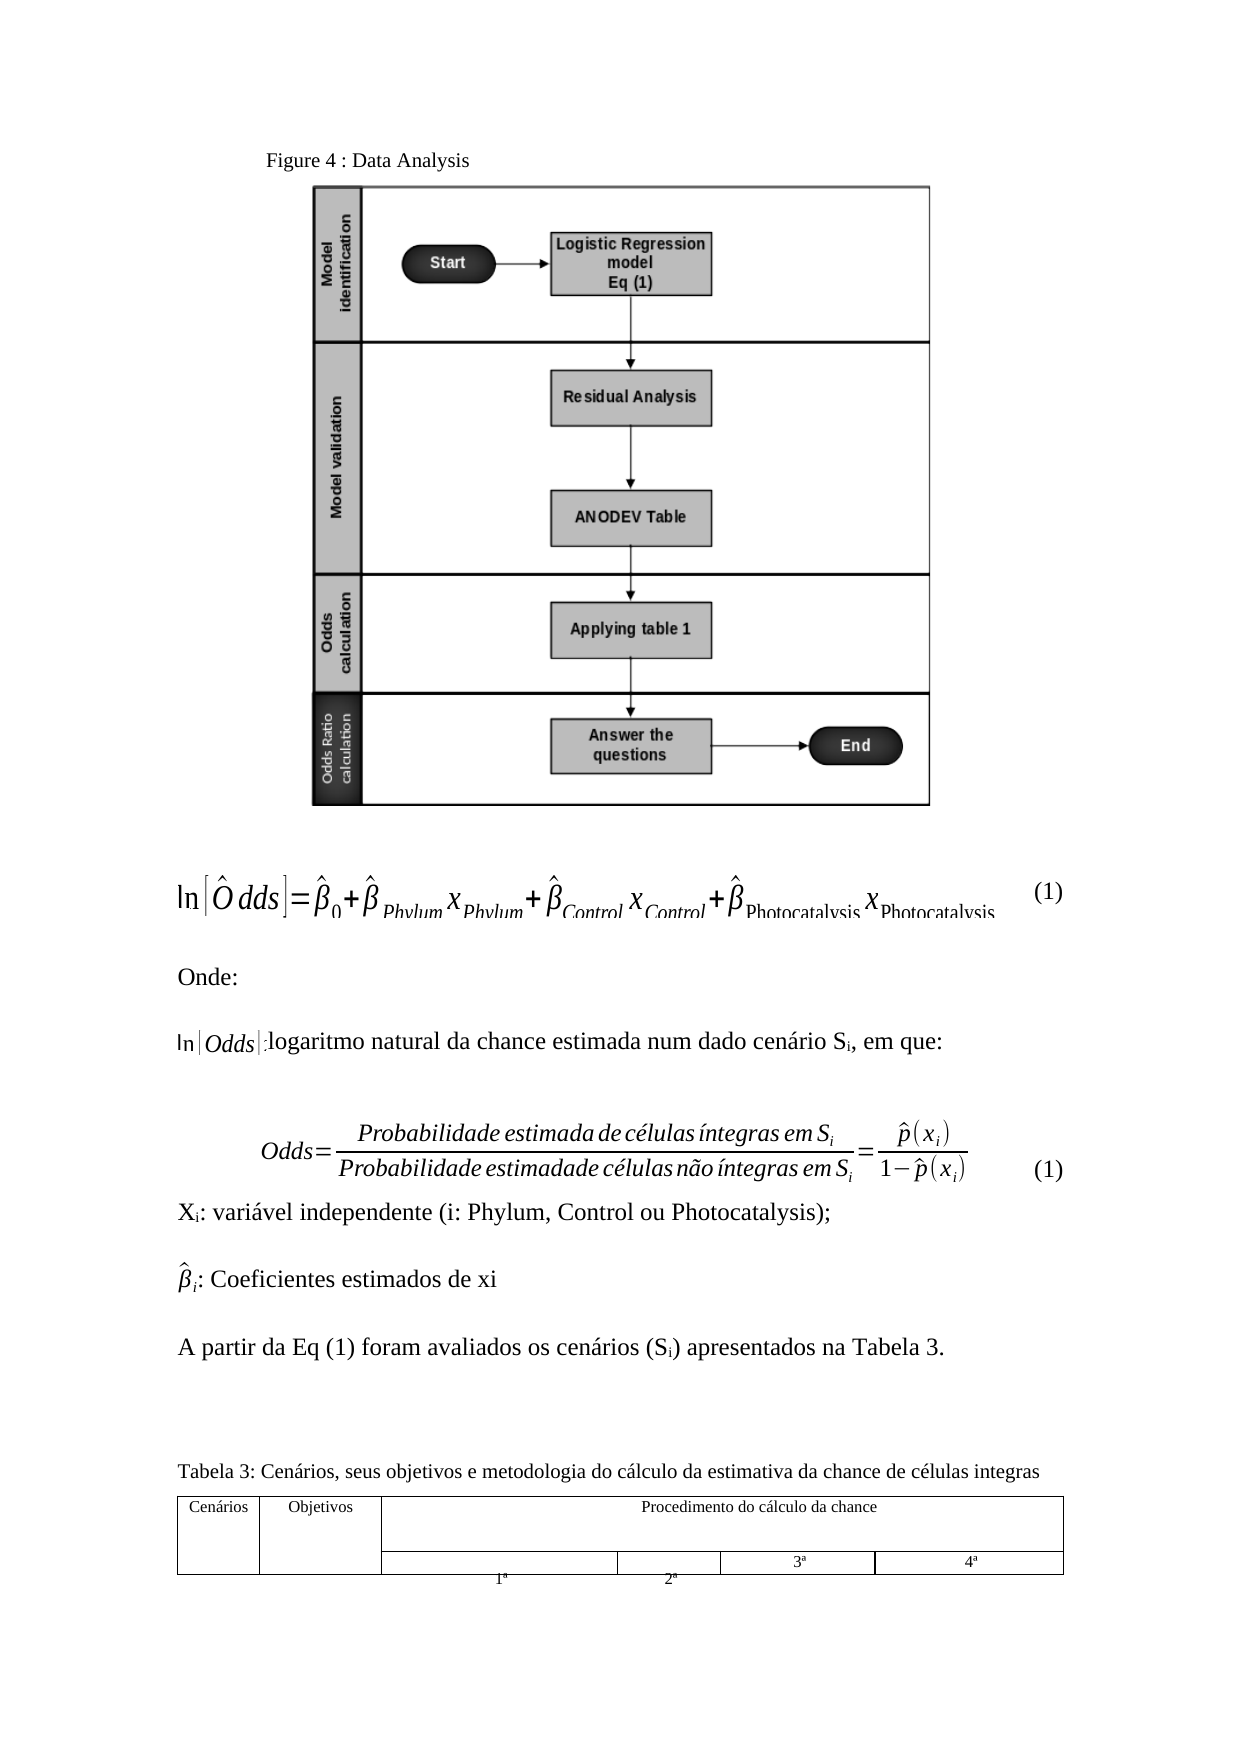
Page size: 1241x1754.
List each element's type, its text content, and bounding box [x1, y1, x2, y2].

text Figure 4 : Data Analysis [266, 148, 1063, 172]
text logaritmo natural da chance estimada num dado cenário Si, em que: [177, 1026, 1063, 1055]
text : [177, 962, 1063, 991]
table_cell 2ª [618, 1552, 720, 1574]
table_cell 3ª [721, 1552, 874, 1574]
table_cell 1ª [382, 1552, 617, 1574]
table_header Objetivo [260, 1497, 381, 1574]
text Tabela 3: Cenários, seus objetivos e metodologia do cálculo da estimativa da chance de células integras [177, 1459, 1063, 1483]
text : Coeficientes estimados [177, 1261, 1063, 1296]
table_cell 4ª [876, 1552, 1063, 1574]
text Xi: variável independente (i: Phylum, Control Photocatalysis); [177, 1197, 1063, 1226]
text (2) [177, 1154, 1063, 1183]
table_header Procedimento do cálculo da chance [382, 1497, 1063, 1551]
text A partir da Eq (1) foram avaliados os enários (Si) apresentados na Tabela 3 [177, 1332, 1063, 1360]
table_header Cenários [178, 1497, 259, 1574]
